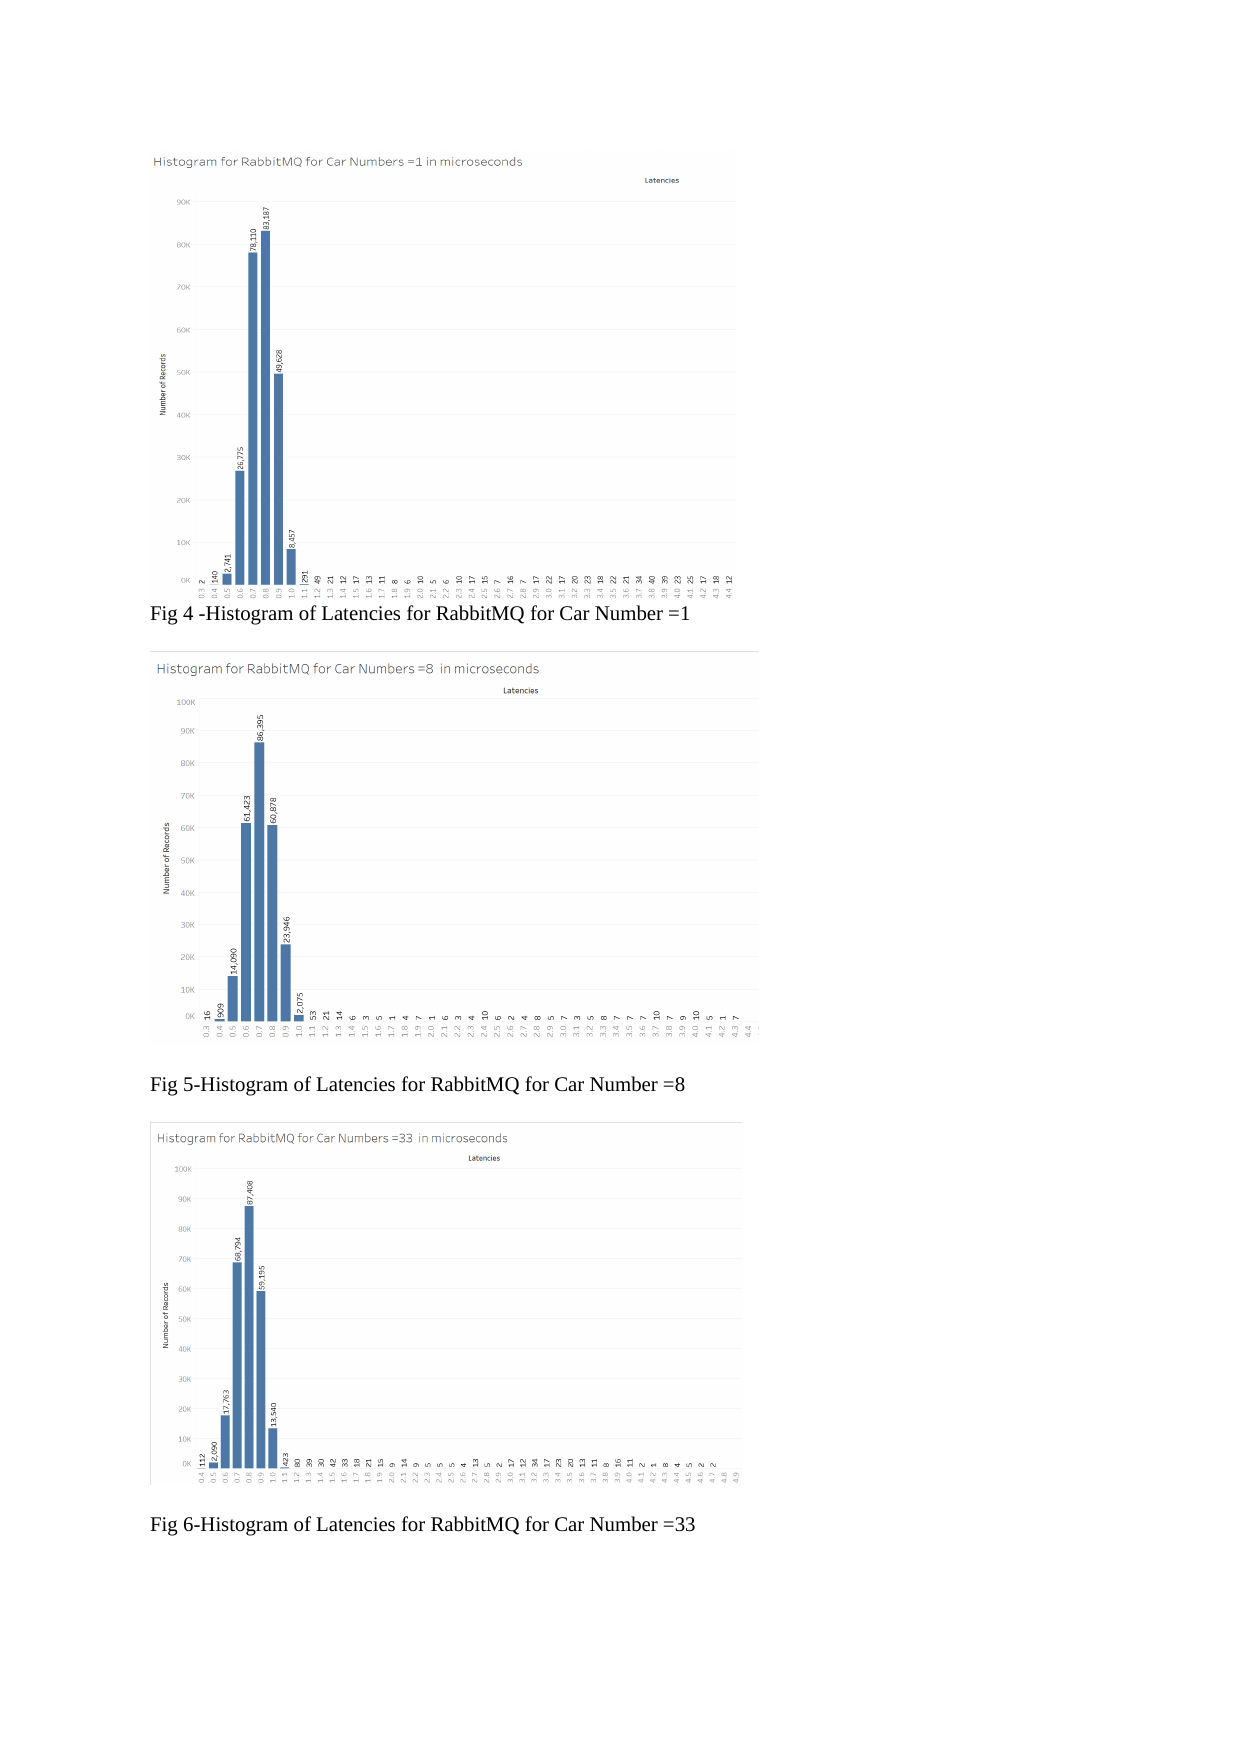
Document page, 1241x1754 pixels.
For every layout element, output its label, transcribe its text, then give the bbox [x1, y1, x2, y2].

text Fig 4 -Histogram of Latencies for RabbitMQ for Car Number =1 [150, 601, 1090, 625]
picture [150, 150, 737, 600]
picture [150, 1122, 743, 1485]
text Fig 5-Histogram of Latencies for RabbitMQ for Car Number =8 [150, 1071, 1090, 1096]
text Fig 6-Histogram of Latencies for RabbitMQ for Car Number =33 [150, 1512, 1090, 1536]
picture [150, 651, 759, 1045]
